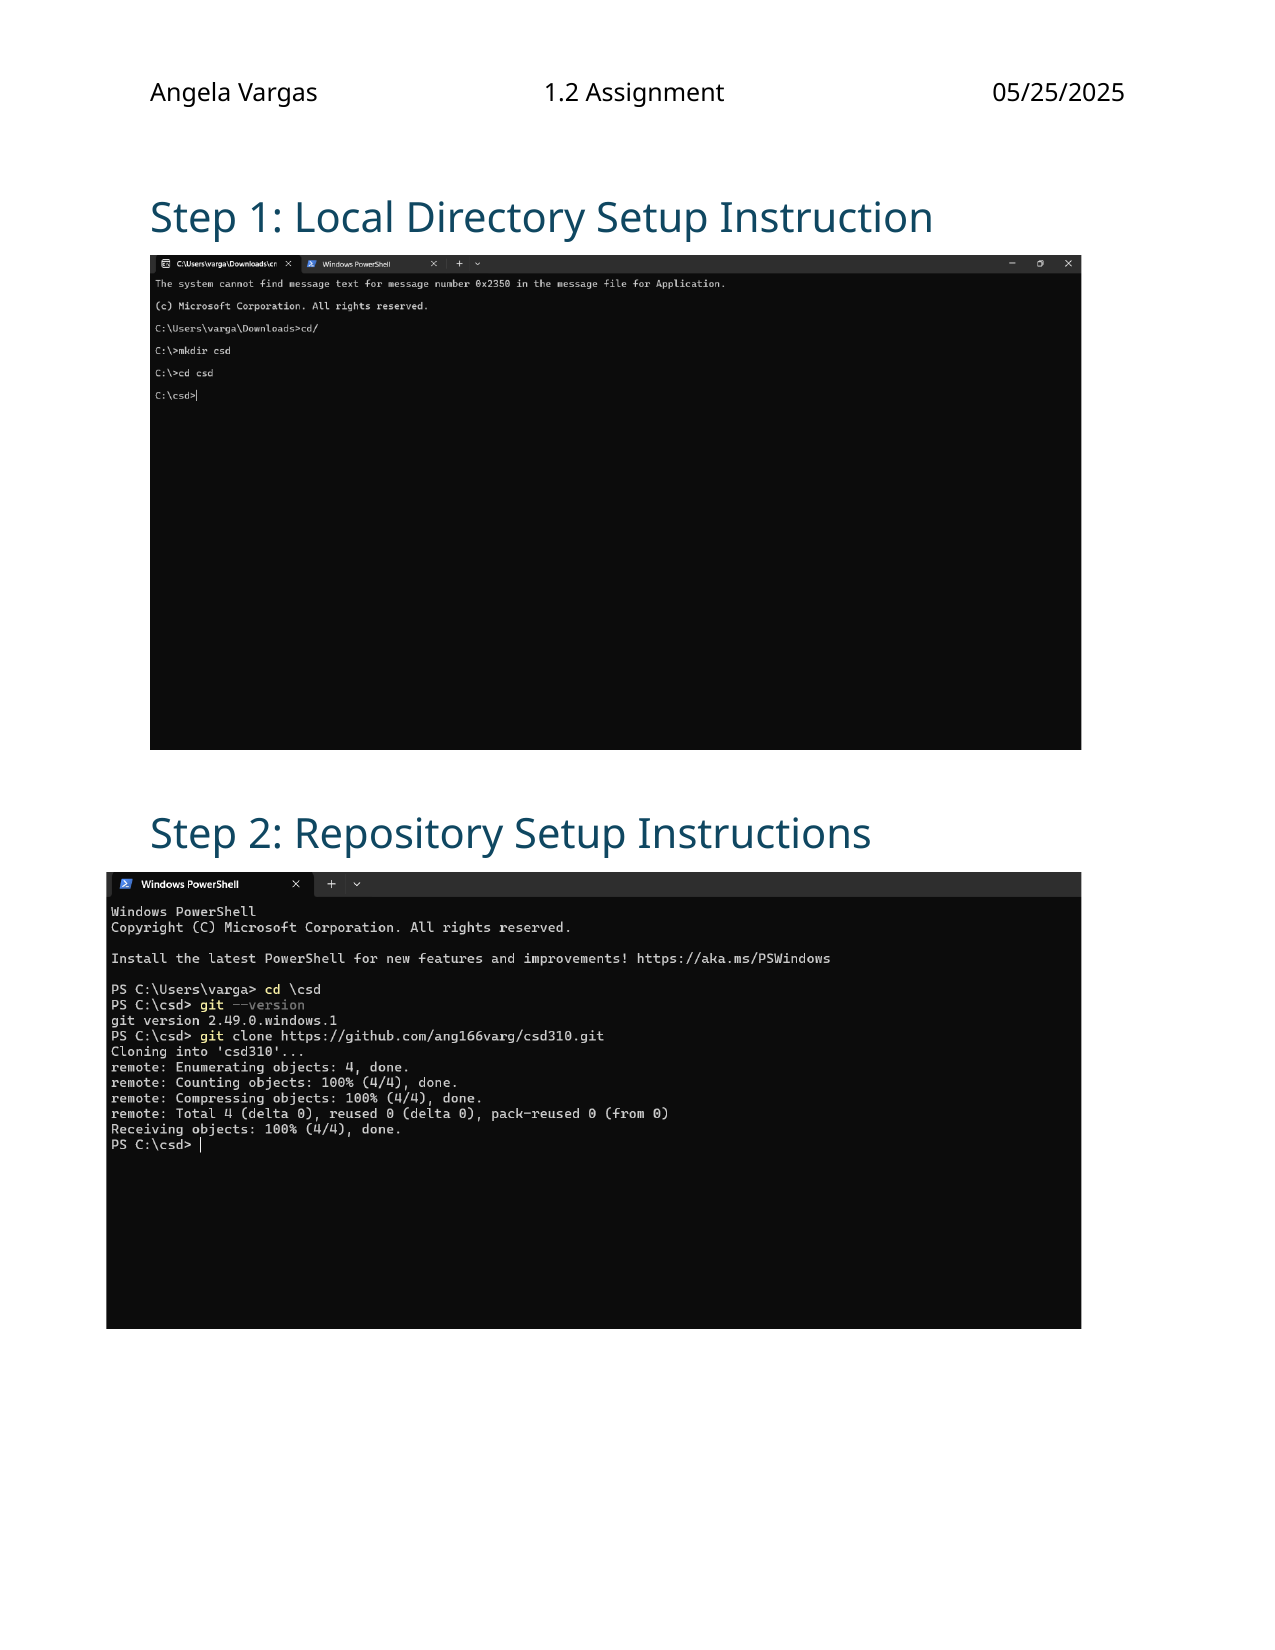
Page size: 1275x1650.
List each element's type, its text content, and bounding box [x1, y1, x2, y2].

picture [106, 872, 1082, 1329]
subtitle Step 1: Local Directory Setup Instruction [150, 187, 1125, 244]
picture [150, 255, 1082, 750]
